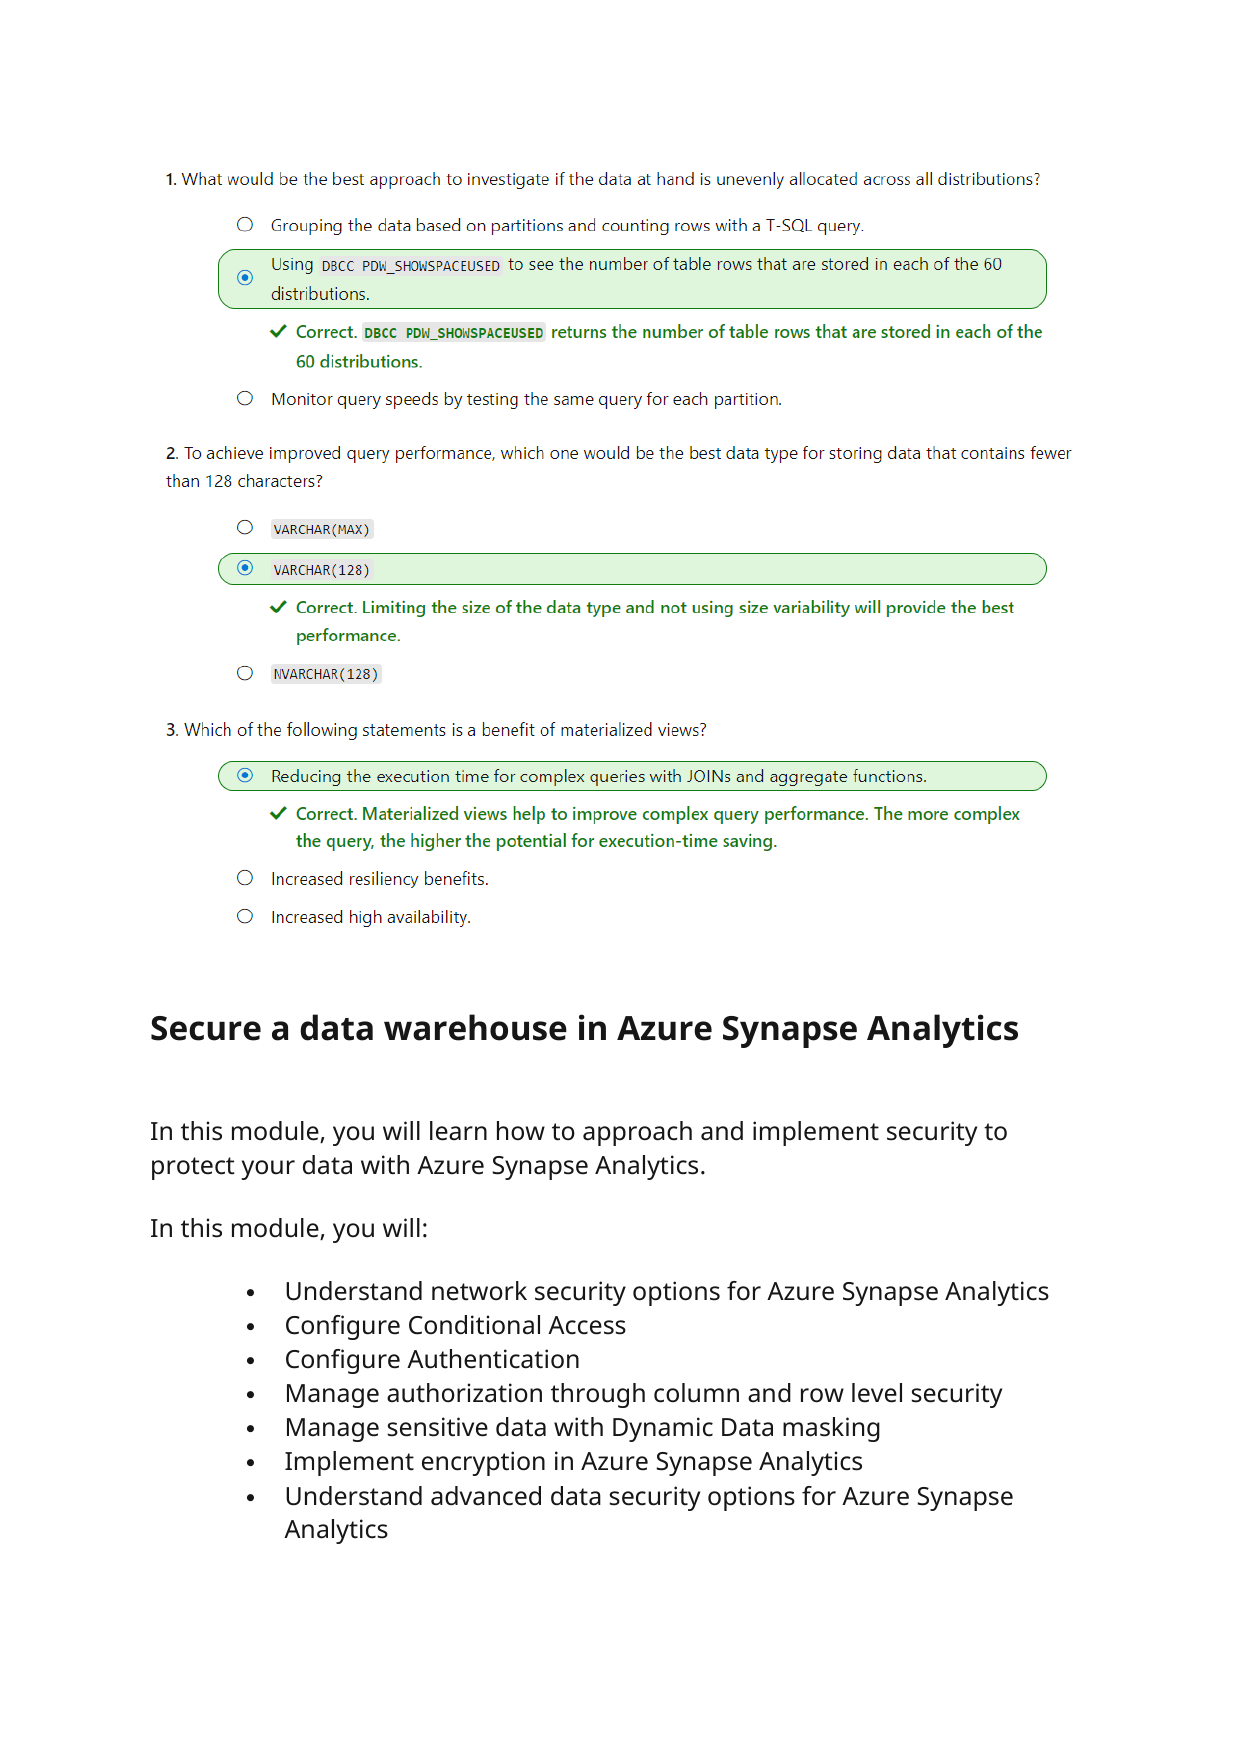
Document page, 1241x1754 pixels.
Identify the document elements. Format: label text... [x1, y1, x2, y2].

picture [150, 150, 1091, 940]
list Understand network security options for Azure Synapse Analytics [247, 1274, 1090, 1308]
list Implement encryption in Azure Synapse Analytics [247, 1444, 1090, 1478]
list Manage authorization through column and row level security [247, 1376, 1090, 1410]
text In this module, you will: [150, 1211, 1090, 1244]
text In this module, you will learn how to approach and implement security to protect your data with Azure Synapse Analytics. [150, 1113, 1090, 1181]
list Understand advanced data security options for Azure Synapse Analytics [247, 1478, 1090, 1546]
subtitle Secure a data warehouse in Azure Synapse Analytics [150, 1005, 1090, 1050]
list Configure Authentication [247, 1342, 1090, 1376]
list Manage sensitive data with Dynamic Data masking [247, 1410, 1090, 1444]
list Configure Conditional Access [247, 1308, 1090, 1342]
